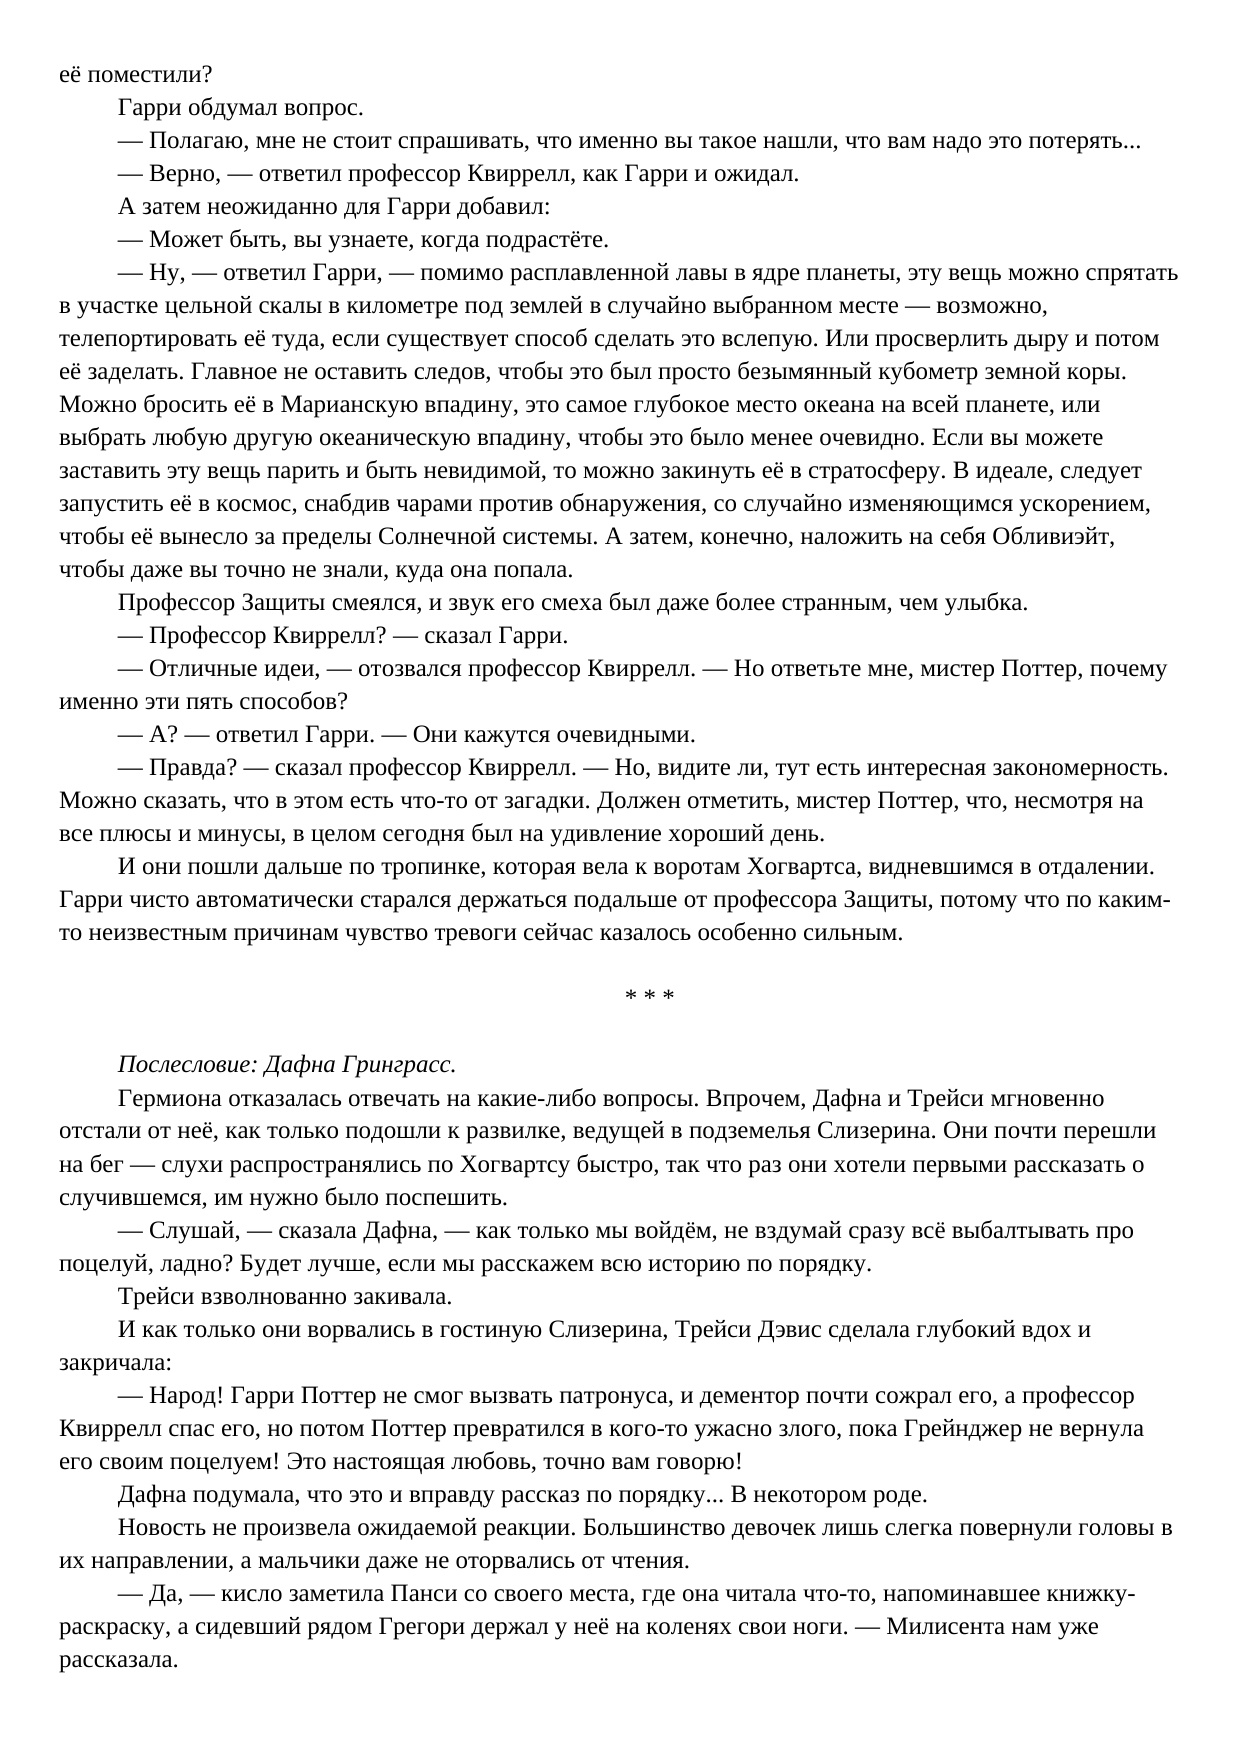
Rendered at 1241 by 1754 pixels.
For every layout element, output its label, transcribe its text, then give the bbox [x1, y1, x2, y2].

text Дафна подумала, что это и вправду рассказ по порядку... В некотором роде. [59, 1479, 1181, 1508]
text Трейси взволнованно закивала. [59, 1281, 1181, 1309]
text И как только они ворвались в гостиную Слизерина, Трейси Дэвис сделала глубокий вдох и закричала: [59, 1314, 1181, 1376]
text Послесловие: Дафна Гринграсс. [59, 1049, 1181, 1078]
text А затем неожиданно для Гарри добавил: [59, 191, 1181, 220]
text * * * [59, 983, 1181, 1012]
text — Правда? — сказал профессор Квиррелл. — Но, видите ли, тут есть интересная закономерность. Можно сказать, что в этом есть что-то от загадки. Должен отметить, мистер Поттер, что, несмотря на все плюсы и минусы, в целом сегодня был на удивление хороший день. [59, 752, 1181, 847]
text — Верно, — ответил профессор Квиррелл, как Гарри и ожидал. [59, 158, 1181, 187]
text — Народ! Гарри Поттер не смог вызвать патронуса, и дементор почти сожрал его, а профессор Квиррелл спас его, но потом Поттер превратился в кого-то ужасно злого, пока Грейнджер не вернула его своим поцелуем! Это настоящая любовь, точно вам говорю! [59, 1380, 1181, 1474]
text — Профессор Квиррелл? — сказал Гарри. [59, 620, 1181, 649]
text — Да, — кисло заметила Панси со своего места, где она читала что-то, напоминавшее книжку-раскраску, а сидевший рядом Грегори держал у неё на коленях свои ноги. — Милисента нам уже рассказала. [59, 1578, 1181, 1673]
text Профессор Защиты смеялся, и звук его смеха был даже более странным, чем улыбка. [59, 587, 1181, 616]
text — Ну, — ответил Гарри, — помимо расплавленной лавы в ядре планеты, эту вещь можно спрятать в участке цельной скалы в километре под землей в случайно выбранном месте — возможно, телепортировать её туда, если существует способ сделать это вслепую. Или просверлить дыру и потом её заделать. Главное не оставить следов, чтобы это был просто безымянный кубометр земной коры. Можно бросить её в Марианскую впадину, это самое глубокое место океана на всей планете, или выбрать любую другую океаническую впадину, чтобы это было менее очевидно. Если вы можете заставить эту вещь парить и быть невидимой, то можно закинуть её в стратосферу. В идеале, следует запустить её в космос, снабдив чарами против обнаружения, со случайно изменяющимся ускорением, чтобы её вынесло за пределы Солнечной системы. А затем, конечно, наложить на себя Обливиэйт, чтобы даже вы точно не знали, куда она попала. [59, 257, 1181, 583]
text Гермиона отказалась отвечать на какие-либо вопросы. Впрочем, Дафна и Трейси мгновенно отстали от неё, как только подошли к развилке, ведущей в подземелья Слизерина. Они почти перешли на бег — слухи распространялись по Хогвартсу быстро, так что раз они хотели первыми рассказать о случившемся, им нужно было поспешить. [59, 1083, 1181, 1210]
text — Слушай, — сказала Дафна, — как только мы войдём, не вздумай сразу всё выбалтывать про поцелуй, ладно? Будет лучше, если мы расскажем всю историю по порядку. [59, 1215, 1181, 1276]
text — Отличные идеи, — отозвался профессор Квиррелл. — Но ответьте мне, мистер Поттер, почему именно эти пять способов? [59, 653, 1181, 715]
text Новость не произвела ожидаемой реакции. Большинство девочек лишь слегка повернули головы в их направлении, а мальчики даже не оторвались от чтения. [59, 1512, 1181, 1574]
text Гарри обдумал вопрос. [59, 92, 1181, 121]
text И они пошли дальше по тропинке, которая вела к воротам Хогвартса, видневшимся в отдалении. Гарри чисто автоматически старался держаться подальше от профессора Защиты, потому что по каким-то неизвестным причинам чувство тревоги сейчас казалось особенно сильным. [59, 851, 1181, 946]
text — А? — ответил Гарри. — Они кажутся очевидными. [59, 719, 1181, 748]
text — Может быть, вы узнаете, когда подрастёте. [59, 224, 1181, 253]
text — Полагаю, мне не стоит спрашивать, что именно вы такое нашли, что вам надо это потерять... [59, 125, 1181, 154]
